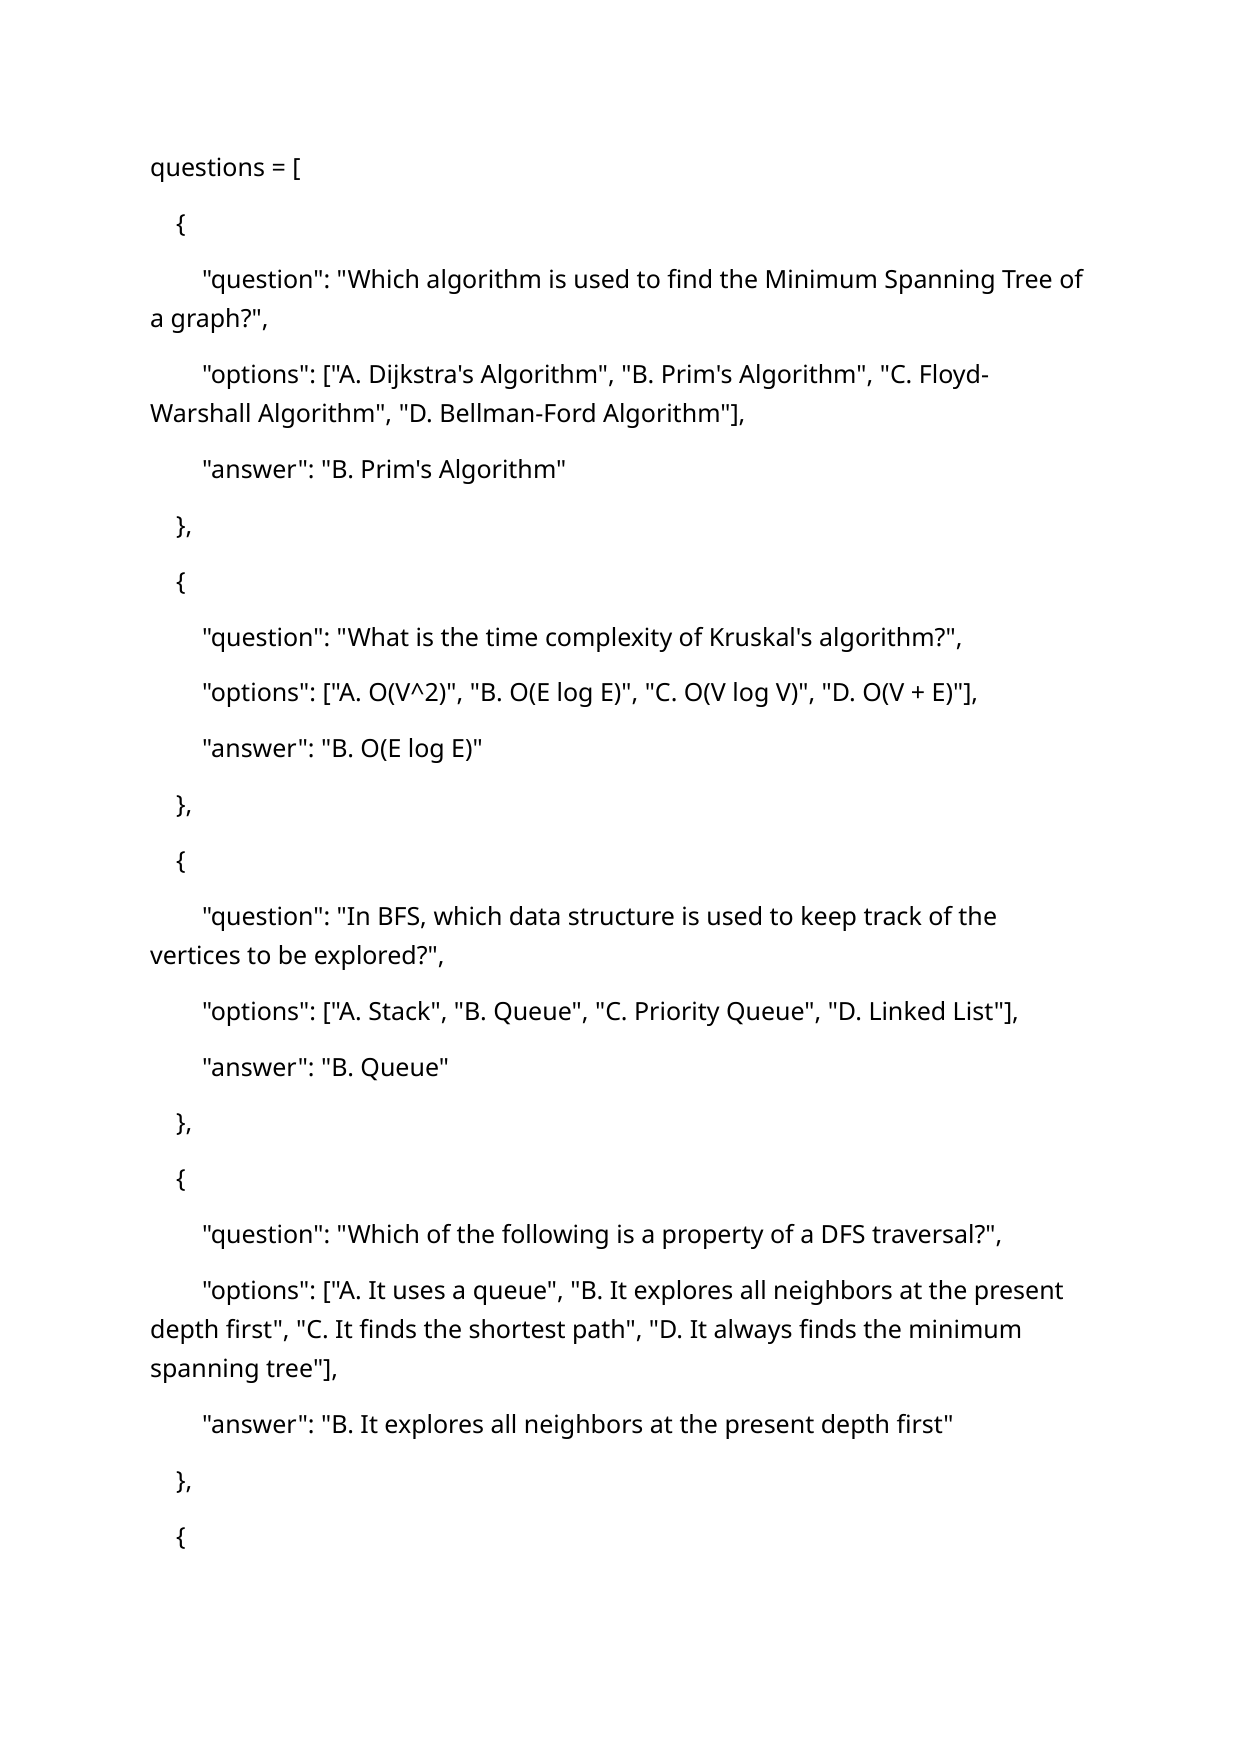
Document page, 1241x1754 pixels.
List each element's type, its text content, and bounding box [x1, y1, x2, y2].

text "question": "What is the time complexity of Kruskal's algorithm?", [150, 619, 1090, 653]
text "answer": "B. Queue" [150, 1049, 1090, 1083]
text "question": "Which algorithm is used to find the Minimum Spanning Tree of a graph?", [150, 262, 1090, 335]
text }, [150, 1105, 1090, 1139]
text { [150, 206, 1090, 240]
text "question": "Which of the following is a property of a DFS traversal?", [150, 1217, 1090, 1251]
text "question": "In BFS, which data structure is used to keep track of the vertices to be explored?", [150, 898, 1090, 972]
text questions = [ [150, 150, 1090, 184]
text "answer": "B. Prim's Algorithm" [150, 452, 1090, 486]
text { [150, 563, 1090, 597]
text "answer": "B. O(E log E)" [150, 731, 1090, 765]
text "options": ["A. Stack", "B. Queue", "C. Priority Queue", "D. Linked List"], [150, 993, 1090, 1027]
text { [150, 842, 1090, 877]
text }, [150, 507, 1090, 542]
text { [150, 1161, 1090, 1195]
text "options": ["A. O(V^2)", "B. O(E log E)", "C. O(V log V)", "D. O(V + E)"], [150, 675, 1090, 709]
text }, [150, 787, 1090, 821]
text "options": ["A. It uses a queue", "B. It explores all neighbors at the present depth first", "C. It finds the shortest path", "D. It always finds the minimum spanning tree"], [150, 1272, 1090, 1385]
text "answer": "B. It explores all neighbors at the present depth first" [150, 1407, 1090, 1441]
text { [150, 1518, 1090, 1552]
text }, [150, 1462, 1090, 1497]
text "options": ["A. Dijkstra's Algorithm", "B. Prim's Algorithm", "C. Floyd-Warshall Algorithm", "D. Bellman-Ford Algorithm"], [150, 357, 1090, 430]
